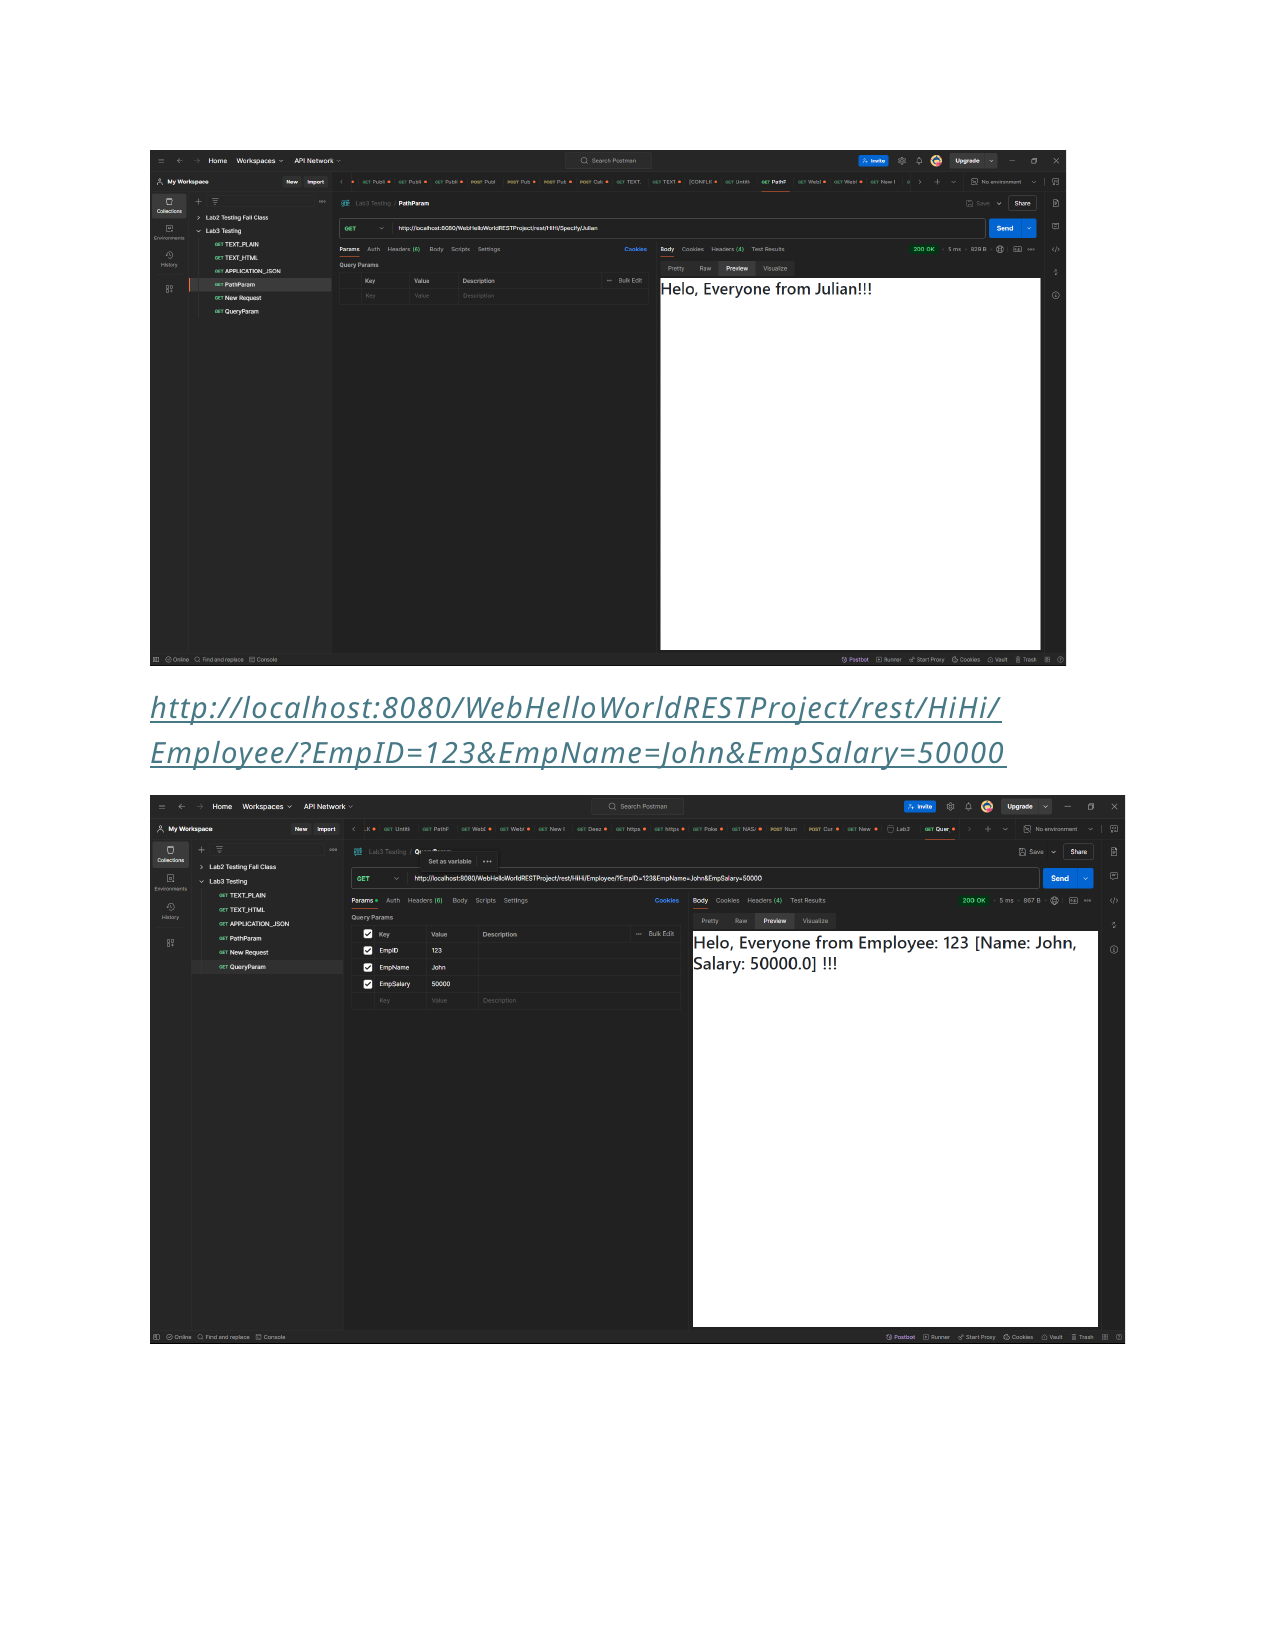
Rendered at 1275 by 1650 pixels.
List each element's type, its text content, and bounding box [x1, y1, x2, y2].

picture [150, 150, 1067, 666]
picture [150, 795, 1125, 1344]
subtitle http://localhost:8080/WebHelloWorldRESTProject/rest/HiHi/Employee/?EmpID=123&EmpName=John&EmpSalary=50000 [150, 687, 1125, 772]
